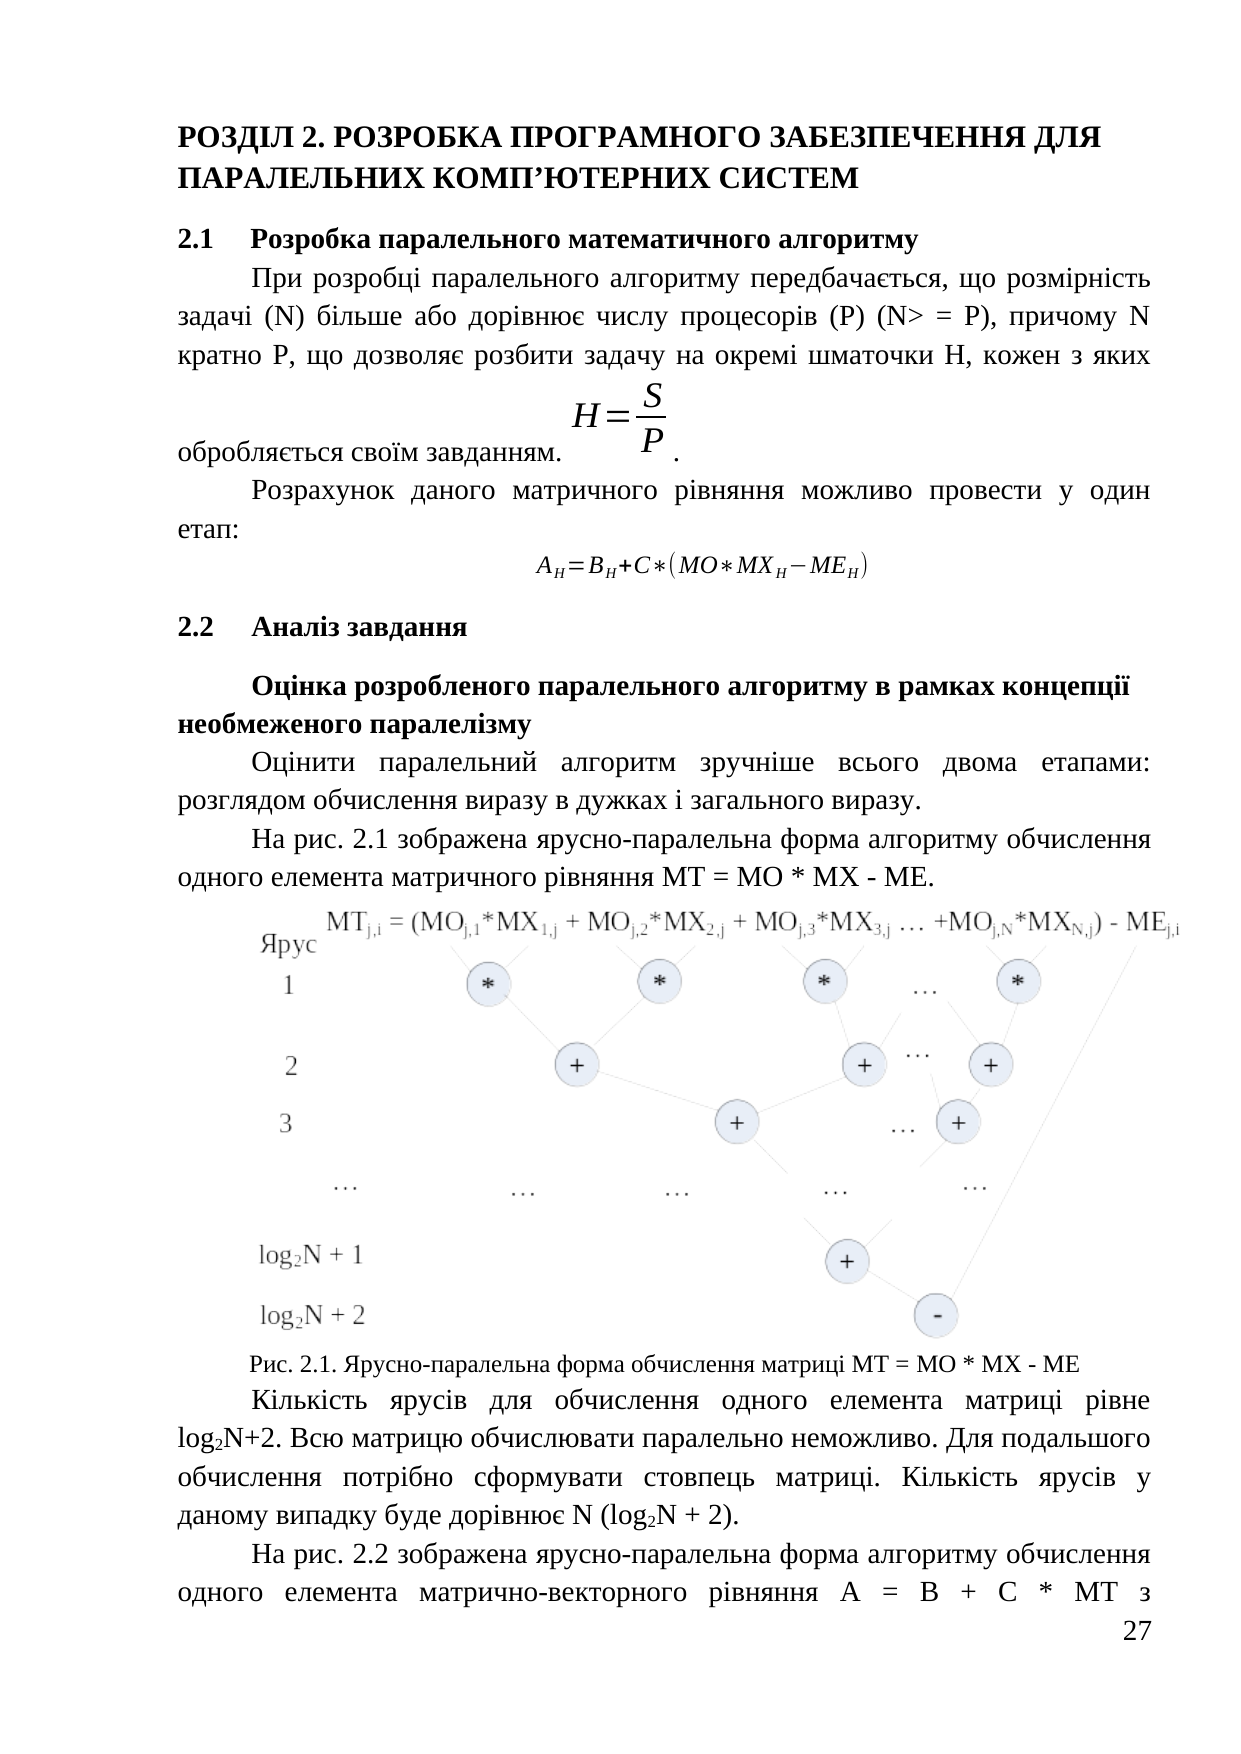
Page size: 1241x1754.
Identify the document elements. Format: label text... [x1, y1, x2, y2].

subtitle 2.1 Розробка паралельного математичного алгоритму [177, 221, 1152, 255]
text Оцінити паралельний алгоритм зручніше всього двома етапами: розглядом обчислення виразу в дужках і загального виразу. [177, 744, 1152, 816]
text При розробці паралельного алгоритму передбачається, що розмірність задачі (N) більше або дорівнює числу процесорів (P) (N> = P), причому N кратно P, що дозволяє розбити задачу на окремі шматочки Н, кожен з яких обробляється своїм завданням. . [177, 260, 1152, 467]
subtitle РОЗДІЛ 2. РОЗРОБКА ПРОГРАМНОГО ЗАБЕЗПЕЧЕННЯ ДЛЯ ПАРАЛЕЛЬНИХ КОМП’ЮТЕРНИХ СИСТЕМ [177, 118, 1152, 195]
subtitle Аналіз завдання [177, 609, 1152, 642]
text Рис. 2.1. Ярусно-паралельна форма обчислення матриці МТ = MO * MX - ME [177, 898, 1152, 1377]
text Розрахунок даного матричного рівняння можливо провести у один етап: [177, 472, 1152, 544]
text На рис. 2.1 зображена ​​ярусно-паралельна форма алгоритму обчислення одного елемента матричного рівняння МТ = МО * МХ - МЕ. [177, 821, 1152, 893]
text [177, 1536, 1152, 1608]
text Кількість ярусів для обчислення одного елемента матриці рівне log2N+2. Всю матрицю обчислювати паралельно неможливо. Для подальшого обчислення потрібно сформувати стовпець матриці. Кількість ярусів у даному випадку буде дорівнює N (log2N + 2). [177, 1382, 1152, 1531]
subtitle Оцінка розробленого паралельного алгоритму в рамках концепції необмеженого паралелізму [177, 668, 1152, 739]
